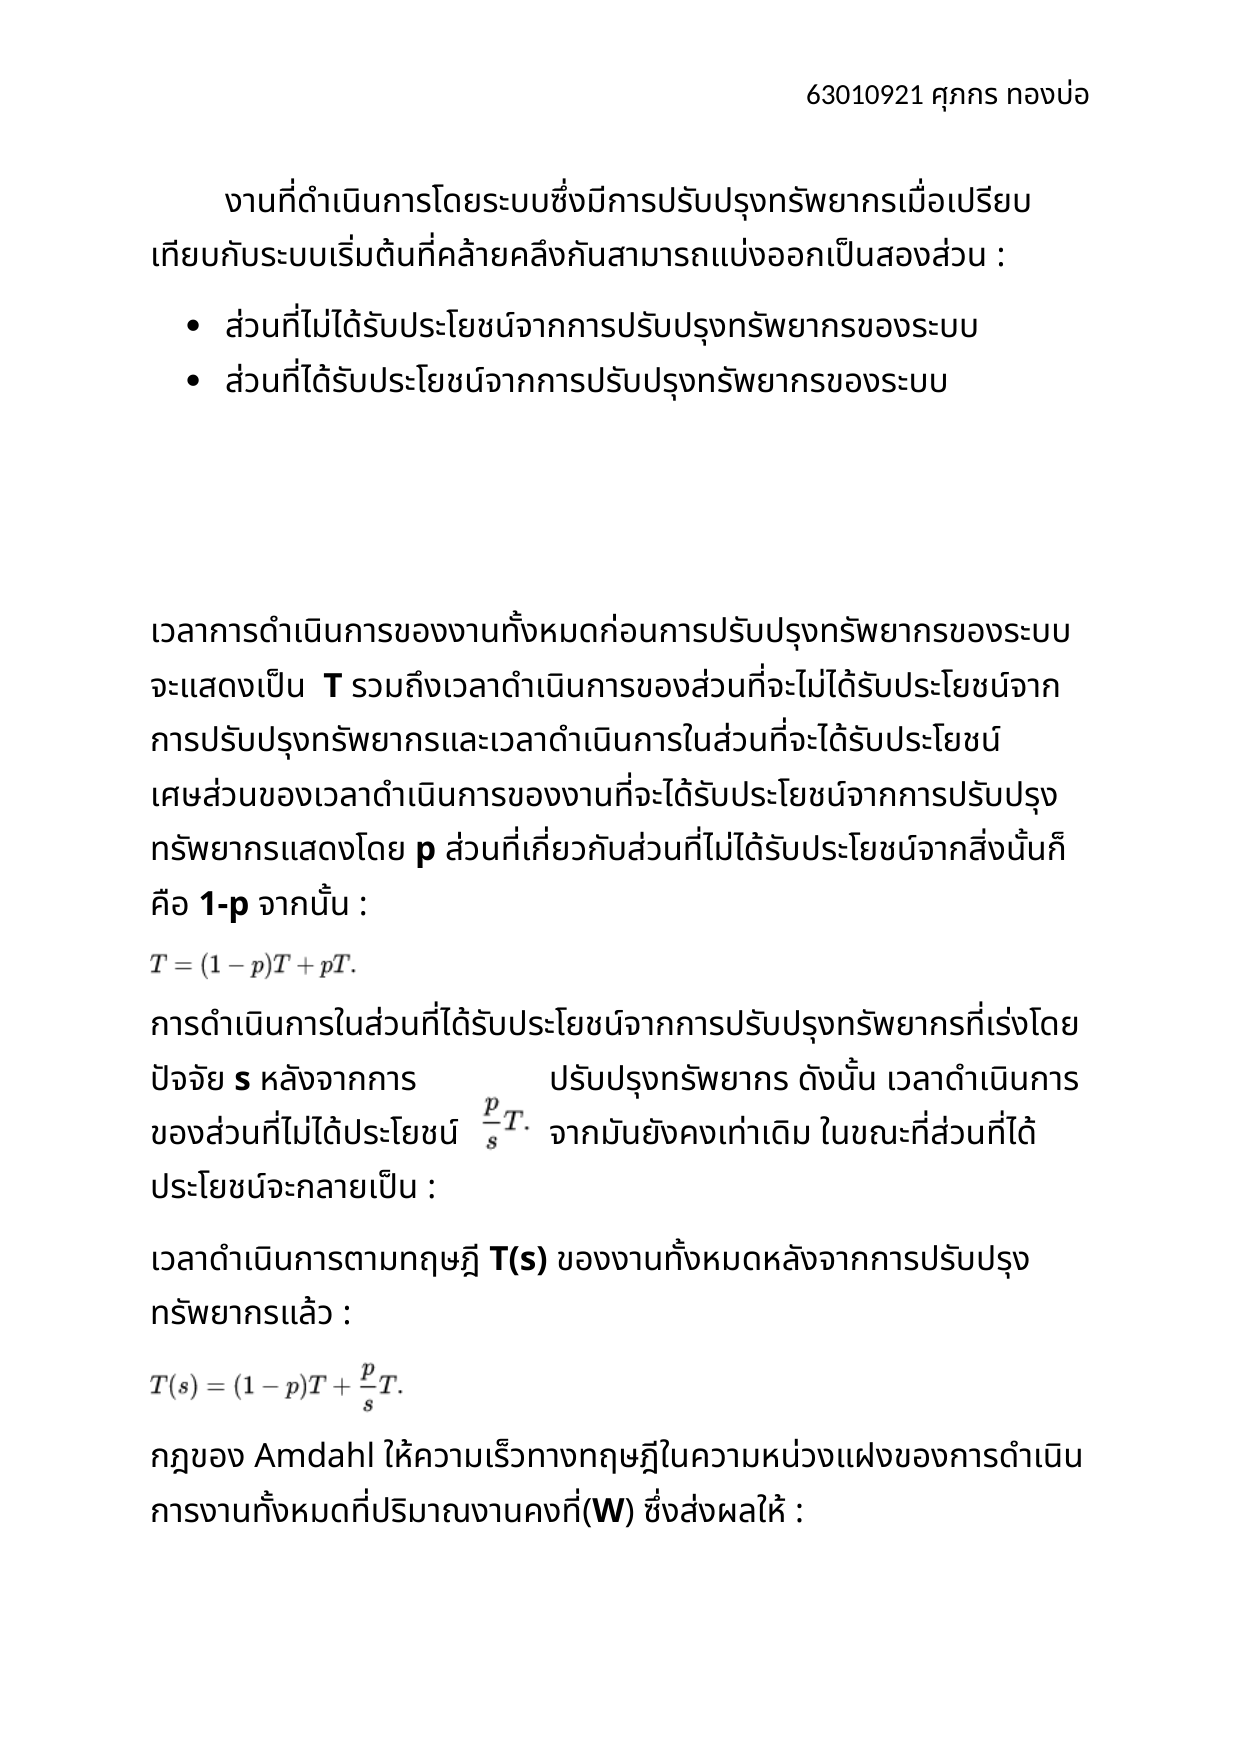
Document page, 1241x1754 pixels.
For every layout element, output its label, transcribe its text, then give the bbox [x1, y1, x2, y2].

list ส่วนที่ได้รับประโยชน์จากการปรับปรุงทรัพยากรของระบบ [187, 357, 1090, 407]
list ส่วนที่ไม่ได้รับประโยชน์จากการปรับปรุงทรัพยากรของระบบ [187, 302, 1090, 353]
text กฎของ Amdahl ให้ความเร็วทางทฤษฎีในความหน่วงแฝงของการดำเนินการงานทั้งหมดที่ปริมาณงานคงที่(W) ซึ่งส่งผลให้ : [150, 1432, 1090, 1537]
picture [150, 950, 357, 982]
picture [150, 1360, 404, 1414]
text การดำเนินการในส่วนที่ได้รับประโยชน์จากการปรับปรุงทรัพยากรที่เร่งโดยปัจจัย s หลังจากการปรับปรุงทรัพยากร ดังนั้น เวลาดำเนินการของส่วนที่ไม่ได้ประโยชน์จากมันยังคงเท่าเดิม ในขณะที่ส่วนที่ได้ประโยชน์จะกลายเป็น : [150, 1000, 1090, 1214]
text งานที่ดำเนินการโดยระบบซึ่งมีการปรับปรุงทรัพยากรเมื่อเปรียบเทียบกับระบบเริ่มต้นที่คล้ายคลึงกันสามารถแบ่งออกเป็นสองส่วน : [150, 177, 1090, 282]
text เวลาการดำเนินการของงานทั้งหมดก่อนการปรับปรุงทรัพยากรของระบบจะแสดงเป็น T รวมถึงเวลาดำเนินการของส่วนที่จะไม่ได้รับประโยชน์จากการปรับปรุงทรัพยากรและเวลาดำเนินการในส่วนที่จะได้รับประโยชน์ เศษส่วนของเวลาดำเนินการของงานที่จะได้รับประโยชน์จากการปรับปรุงทรัพยากรแสดงโดย p ส่วนที่เกี่ยวกับส่วนที่ไม่ได้รับประโยชน์จากสิ่งนั้นก็คือ 1-p จากนั้น : [150, 607, 1090, 930]
picture [480, 1095, 531, 1152]
text เวลาดำเนินการตามทฤษฎี T(s) ของงานทั้งหมดหลังจากการปรับปรุงทรัพยากรแล้ว : [150, 1234, 1090, 1340]
